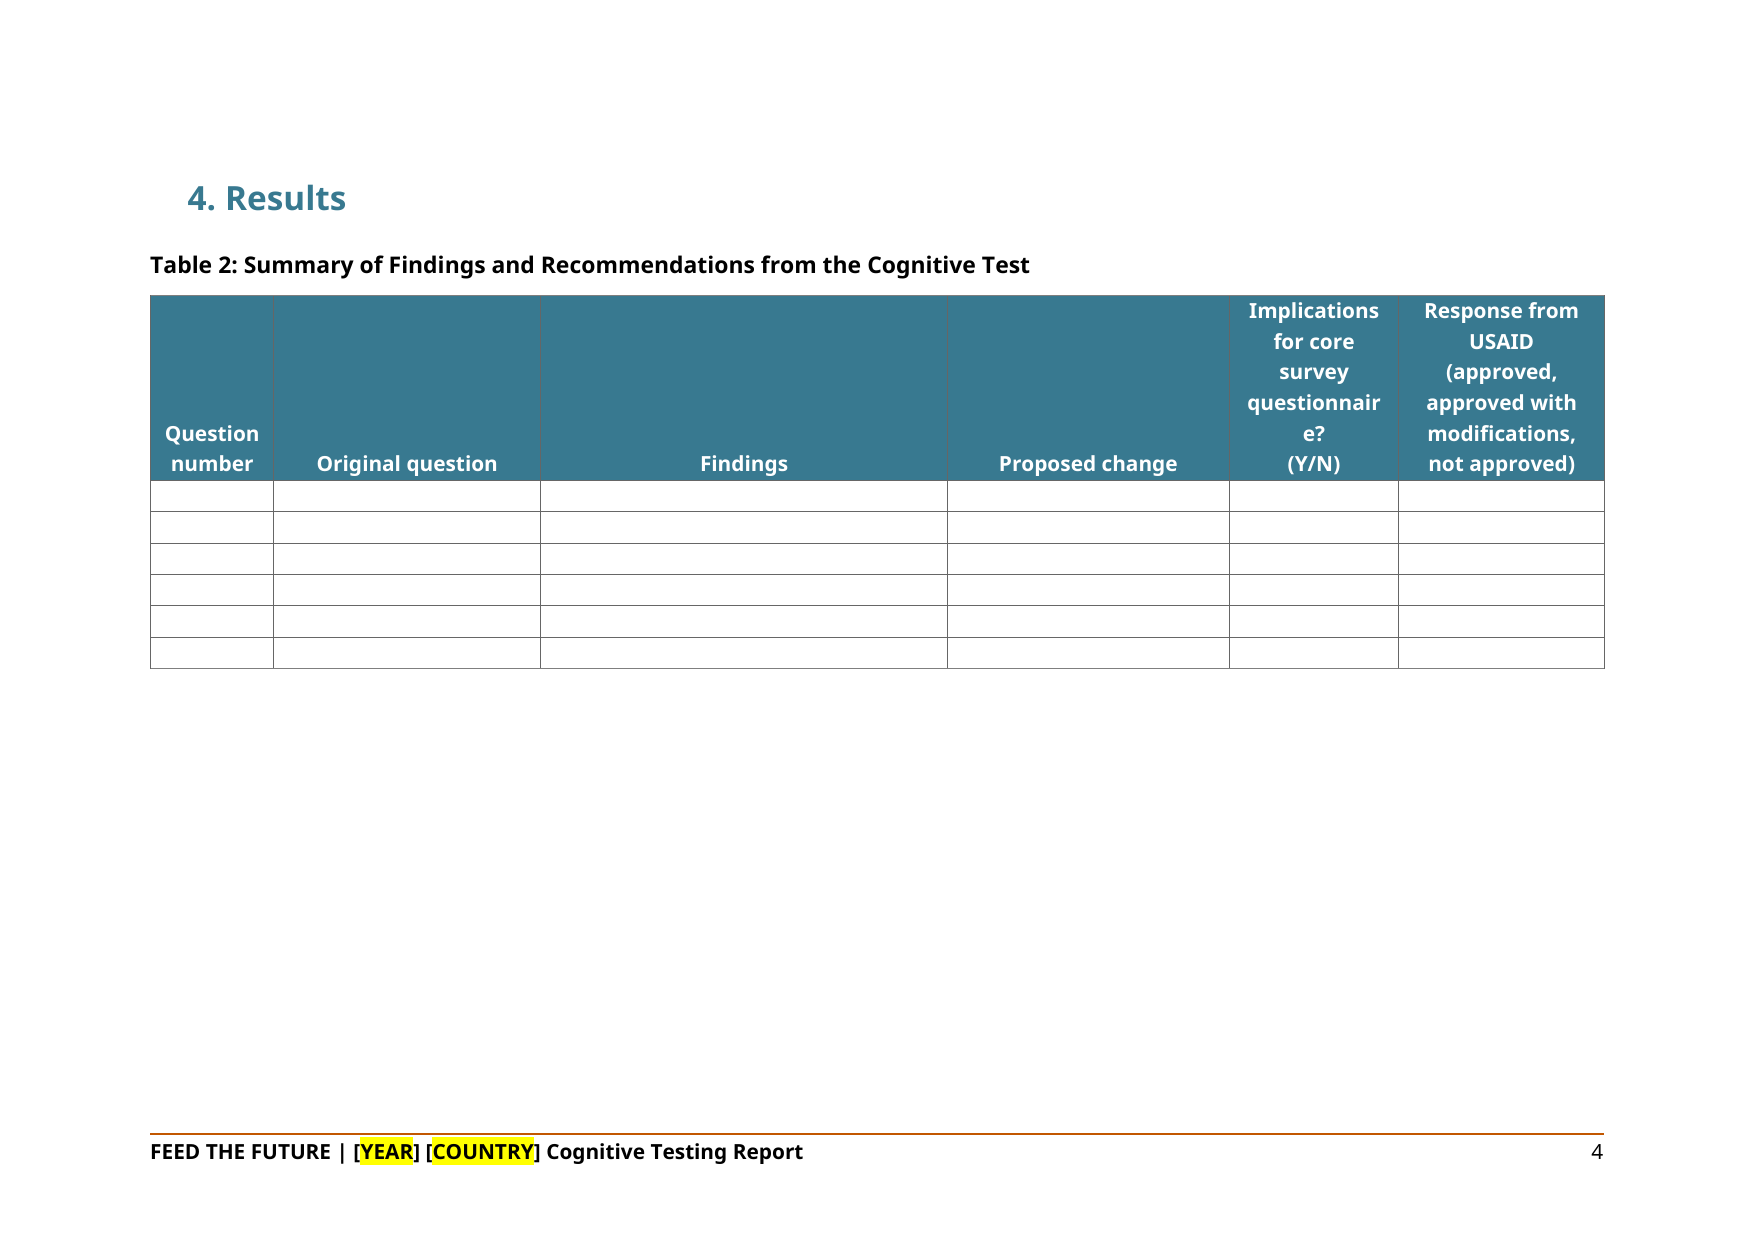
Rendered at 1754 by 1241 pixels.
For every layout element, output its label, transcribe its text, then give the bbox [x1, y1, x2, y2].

title Table 2: Summary of Findings and Recommendations from the Cognitive Test [150, 249, 1604, 280]
table_header Response from USAID (approved, approved with modifications, not approved) [1399, 296, 1604, 480]
table_cell [541, 512, 947, 543]
table_cell [948, 638, 1229, 668]
table_cell [948, 512, 1229, 543]
table_cell [151, 606, 273, 637]
table_cell [1230, 606, 1398, 637]
table_cell [541, 606, 947, 637]
table_header Original question [274, 296, 540, 480]
table_header Findings [541, 296, 947, 480]
table_cell [948, 606, 1229, 637]
table_cell [1399, 575, 1604, 605]
table_header Implications for core survey questionnaire? (Y/N) [1230, 296, 1398, 480]
table_cell [1230, 512, 1398, 543]
table_cell [1399, 481, 1604, 511]
table_cell [1399, 606, 1604, 637]
table_cell [151, 544, 273, 574]
subtitle Results [187, 175, 1604, 220]
table_cell [948, 544, 1229, 574]
table_cell [274, 575, 540, 605]
table_cell [1230, 481, 1398, 511]
table_cell [274, 638, 540, 668]
table_cell [151, 638, 273, 668]
table_cell [1399, 512, 1604, 543]
table_header Question number [151, 296, 273, 480]
table_header Proposed change [948, 296, 1229, 480]
table_cell [1230, 544, 1398, 574]
table_cell [1230, 575, 1398, 605]
table_cell [948, 481, 1229, 511]
table_cell [274, 606, 540, 637]
table_cell [274, 544, 540, 574]
table_cell [541, 638, 947, 668]
table_cell [541, 575, 947, 605]
table_cell [274, 512, 540, 543]
table_cell [1230, 638, 1398, 668]
table_cell [948, 575, 1229, 605]
table_cell [1399, 638, 1604, 668]
table_cell [541, 481, 947, 511]
table_cell [151, 481, 273, 511]
table_cell [1399, 544, 1604, 574]
table_cell [541, 544, 947, 574]
table_cell [151, 512, 273, 543]
table_cell [274, 481, 540, 511]
table_cell [151, 575, 273, 605]
